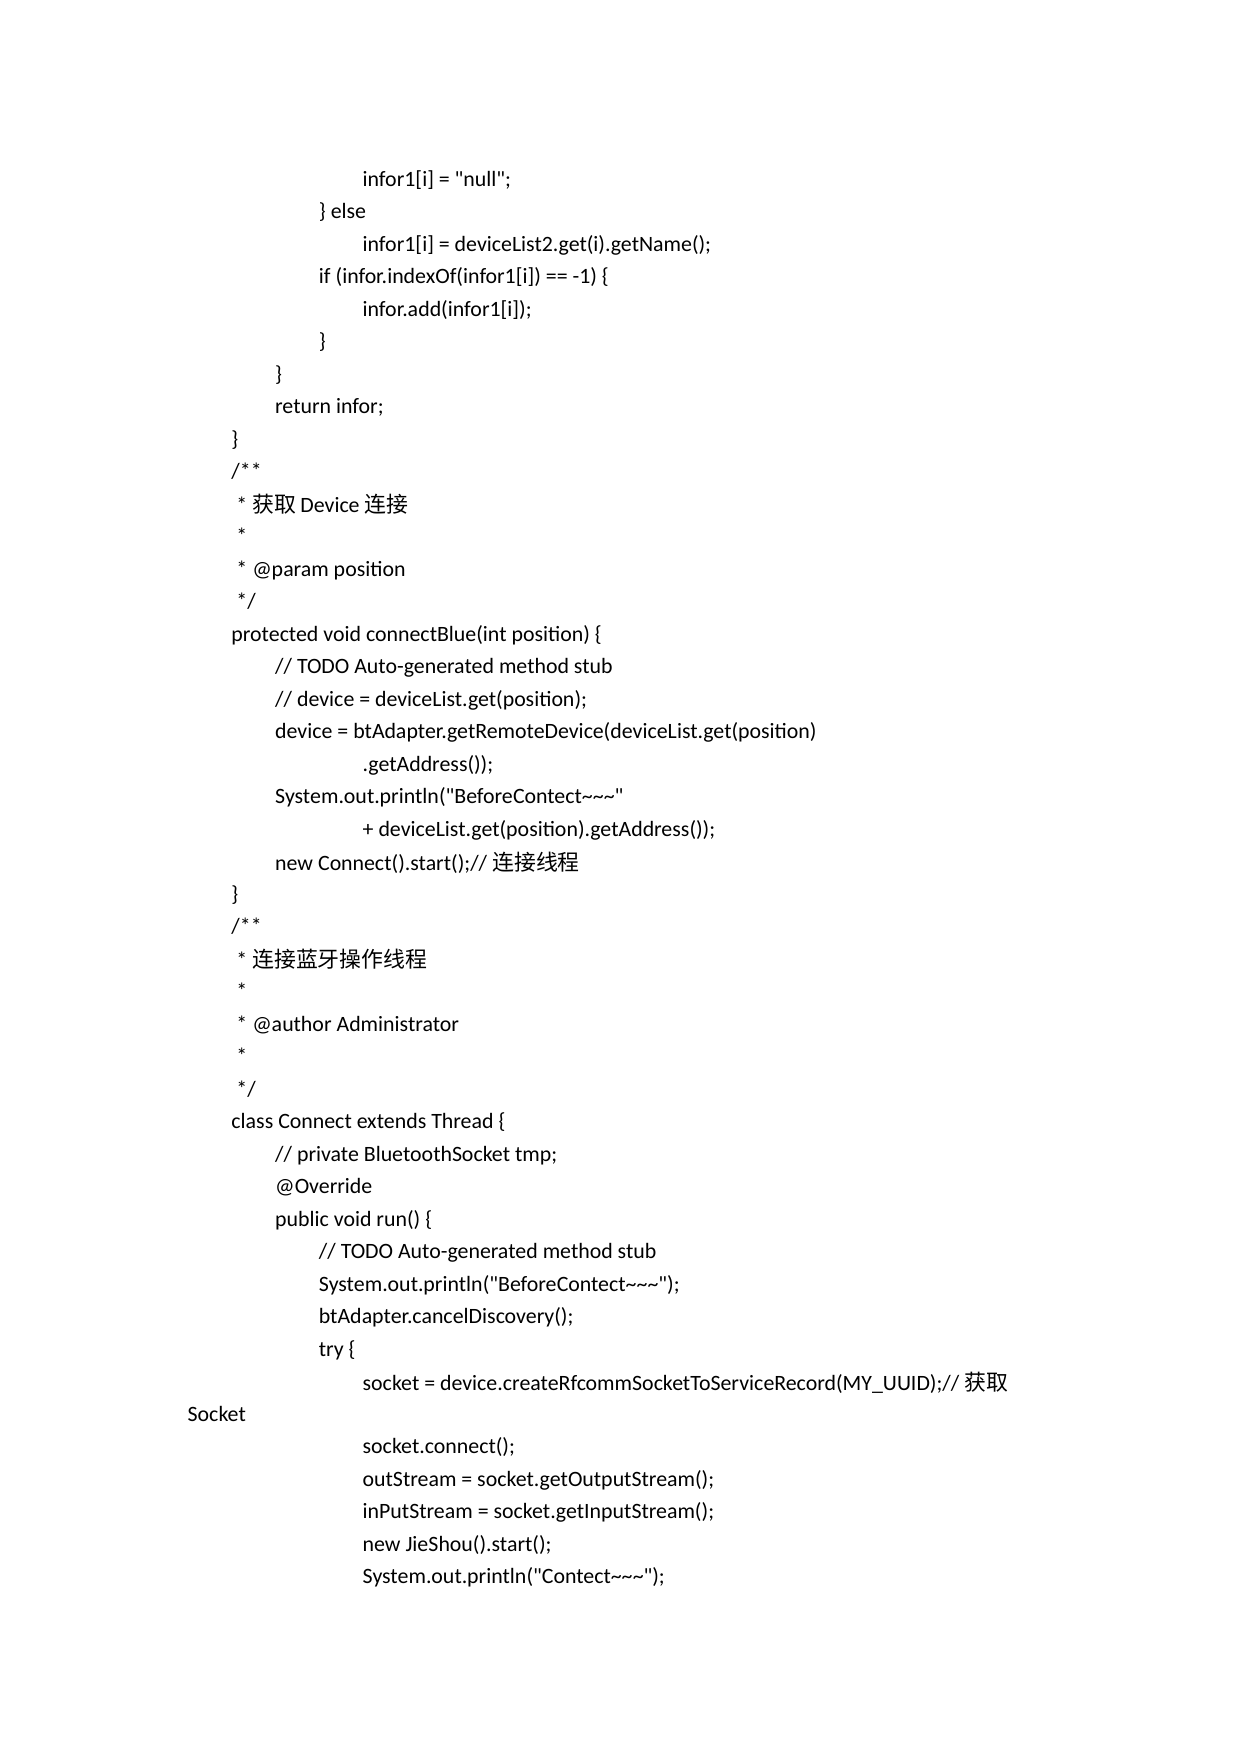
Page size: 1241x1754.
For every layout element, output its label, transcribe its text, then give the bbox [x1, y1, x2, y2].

text System.out.println("BeforeContect~~~" [187, 779, 1053, 812]
text /** [187, 909, 1053, 942]
text * [187, 974, 1053, 1007]
text return infor; [187, 389, 1053, 422]
text * [187, 519, 1053, 552]
text // TODO Auto-generated method stub [187, 649, 1053, 682]
text // device = deviceList.get(position); [187, 682, 1053, 714]
text class Connect extends Thread { [187, 1104, 1053, 1137]
text @Override [187, 1169, 1053, 1202]
text System.out.println("Contect~~~"); [187, 1559, 1053, 1592]
text if (infor.indexOf(infor1[i]) == -1) { [187, 259, 1053, 292]
text socket.connect(); [187, 1429, 1053, 1462]
text outStream = socket.getOutputStream(); [187, 1462, 1053, 1494]
text * [187, 1039, 1053, 1072]
text .getAddress()); [187, 747, 1053, 779]
text try { [187, 1332, 1053, 1364]
text infor1[i] = "null"; [187, 162, 1053, 194]
text protected void connectBlue(int position) { [187, 617, 1053, 649]
text */ [187, 584, 1053, 617]
text + deviceList.get(position).getAddress()); [187, 812, 1053, 844]
text */ [187, 1072, 1053, 1104]
text // TODO Auto-generated method stub [187, 1234, 1053, 1267]
text } else [187, 194, 1053, 227]
text } [187, 422, 1053, 454]
text } [187, 877, 1053, 909]
text btAdapter.cancelDiscovery(); [187, 1299, 1053, 1332]
text infor.add(infor1[i]); [187, 292, 1053, 324]
text * 连接蓝牙操作线程 [187, 942, 1053, 974]
text System.out.println("BeforeContect~~~"); [187, 1267, 1053, 1299]
text device = btAdapter.getRemoteDevice(deviceList.get(position) [187, 714, 1053, 747]
text new JieShou().start(); [187, 1527, 1053, 1559]
text /** [187, 454, 1053, 487]
text } [187, 357, 1053, 389]
text * @param position [187, 552, 1053, 584]
text inPutStream = socket.getInputStream(); [187, 1494, 1053, 1527]
text infor1[i] = deviceList2.get(i).getName(); [187, 227, 1053, 259]
text public void run() { [187, 1202, 1053, 1234]
text socket = device.createRfcommSocketToServiceRecord(MY_UUID);// 获取Socket [187, 1364, 1053, 1429]
text new Connect().start();// 连接线程 [187, 844, 1053, 877]
text * 获取Device连接 [187, 487, 1053, 519]
text // private BluetoothSocket tmp; [187, 1137, 1053, 1169]
text } [187, 324, 1053, 357]
text * @author Administrator [187, 1007, 1053, 1039]
